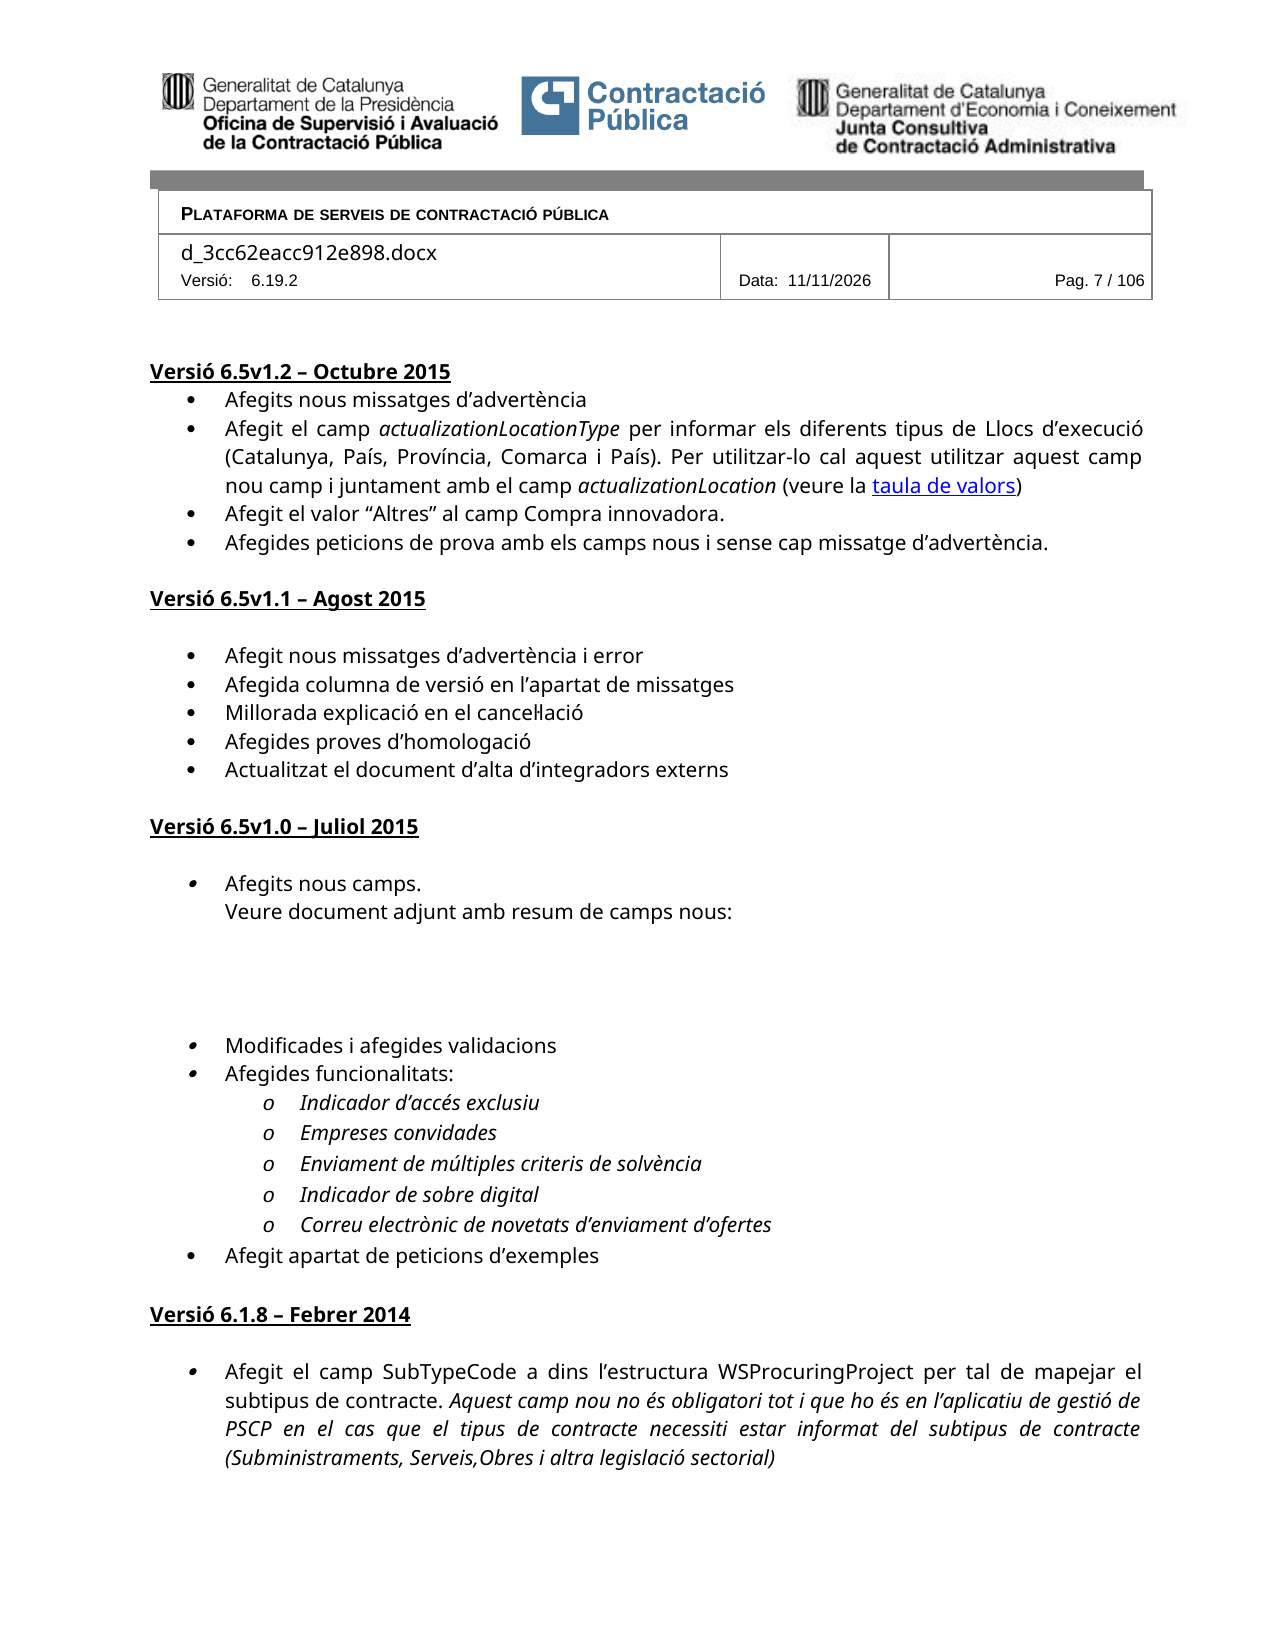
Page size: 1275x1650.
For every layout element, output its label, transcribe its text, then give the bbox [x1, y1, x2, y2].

list Afegida columna de versió en l’apartat de missatges [187, 670, 1144, 698]
text Veure document adjunt amb resum de camps nous: [225, 897, 1144, 926]
picture [161, 73, 499, 150]
list Millorada explicació en el cancel·lació [187, 698, 1144, 727]
list Actualitzat el document d’alta d’integradors externs [187, 755, 1144, 784]
list Afegides proves d’homologació [187, 727, 1144, 755]
text Versió 6.5v1.0 – Juliol 2015 [150, 812, 1144, 841]
list Afegits nous camps. [187, 869, 1144, 897]
list Afegides peticions de prova amb els camps nous i sense cap missatge d’advertència. [187, 528, 1144, 556]
list Afegit apartat de peticions d’exemples [187, 1241, 1144, 1270]
text Versió 6.5v1.2 – Octubre 2015 [150, 357, 1144, 386]
picture [787, 73, 1189, 161]
list Afegit el valor “Altres” al camp Compra innovadora. [187, 499, 1144, 528]
list Indicador de sobre digital [262, 1180, 1144, 1208]
list Enviament de múltiples criteris de solvència [262, 1149, 1144, 1178]
list Afegit el camp SubTypeCode a dins l’estructura WSProcuringProject per tal de mapejar el subtipus de contracte. Aquest camp nou no és obligatori tot i que ho és en l’aplicatiu de gestió de PSCP en el cas que el tipus de contracte necessiti estar informat del subtipus de contracte (Subministraments, Serveis,Obres i altra legislació sectorial) [187, 1357, 1144, 1471]
list Empreses convidades [262, 1118, 1144, 1147]
list Correu electrònic de novetats d’enviament d’ofertes [262, 1211, 1144, 1239]
list Afegit el camp actualizationLocationType per informar els diferents tipus de Llocs d’execució (Catalunya, País, Província, Comarca i País). Per utilitzar-lo cal aquest utilitzar aquest camp nou camp i juntament amb el camp actualizationLocation (veure la taula de valors) [187, 414, 1144, 499]
list Afegits nous missatges d’advertència [187, 386, 1144, 414]
list Modificades i afegides validacions [187, 1031, 1144, 1059]
list Afegit nous missatges d’advertència i error [187, 641, 1144, 670]
text Versió 6.1.8 – Febrer 2014 [150, 1300, 1144, 1329]
picture [521, 73, 765, 138]
text Versió 6.5v1.1 – Agost 2015 [150, 584, 1144, 613]
list Afegides funcionalitats: [187, 1059, 1144, 1088]
list Indicador d’accés exclusiu [262, 1088, 1144, 1116]
